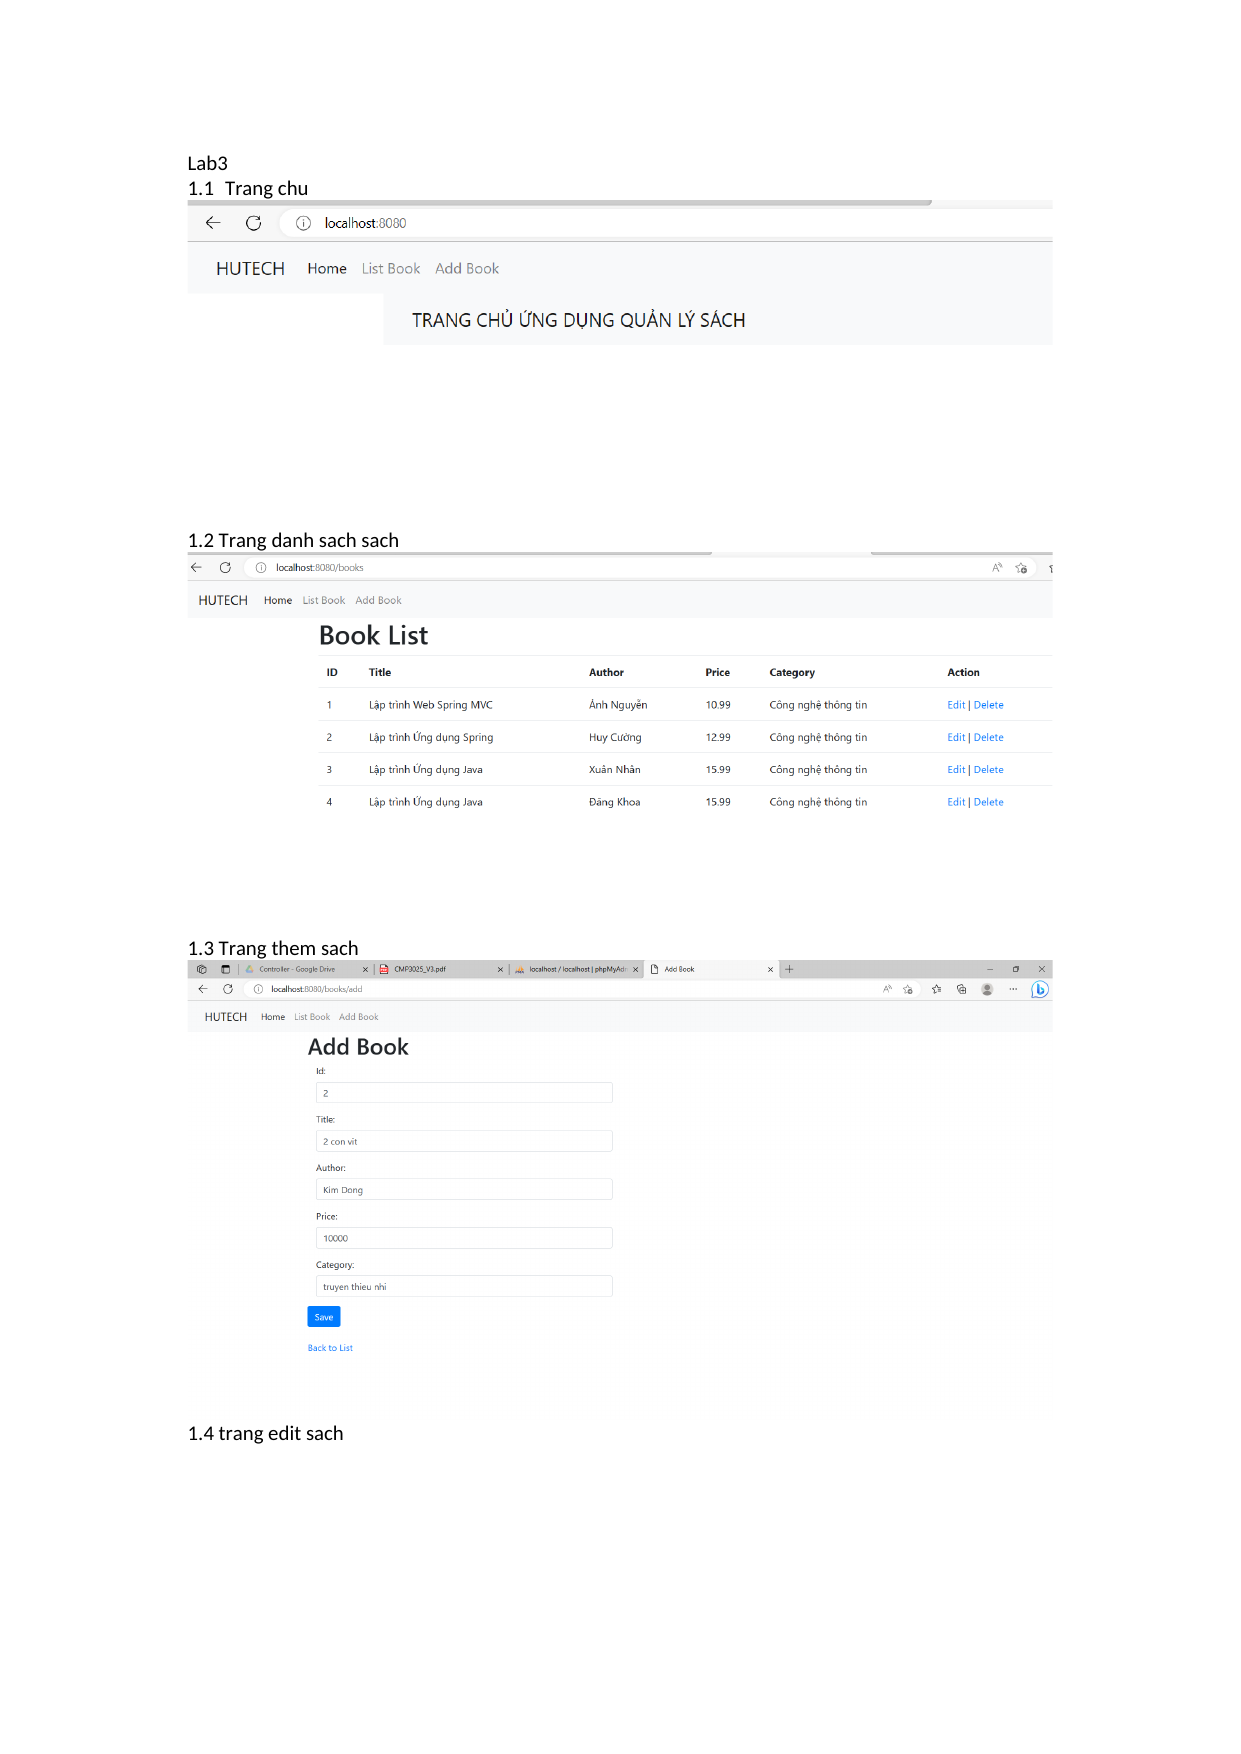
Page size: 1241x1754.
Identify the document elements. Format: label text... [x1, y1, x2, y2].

text 1.2 Trang danh sach sach [187, 527, 1053, 552]
picture [187, 552, 1053, 885]
text 1.4 trang edit sach [187, 1420, 1053, 1445]
picture [187, 200, 1053, 502]
text 1.3 Trang them sach [187, 935, 1053, 960]
list Trang chu [187, 175, 1053, 200]
text Lab3 [187, 150, 1053, 175]
picture [187, 960, 1053, 1420]
